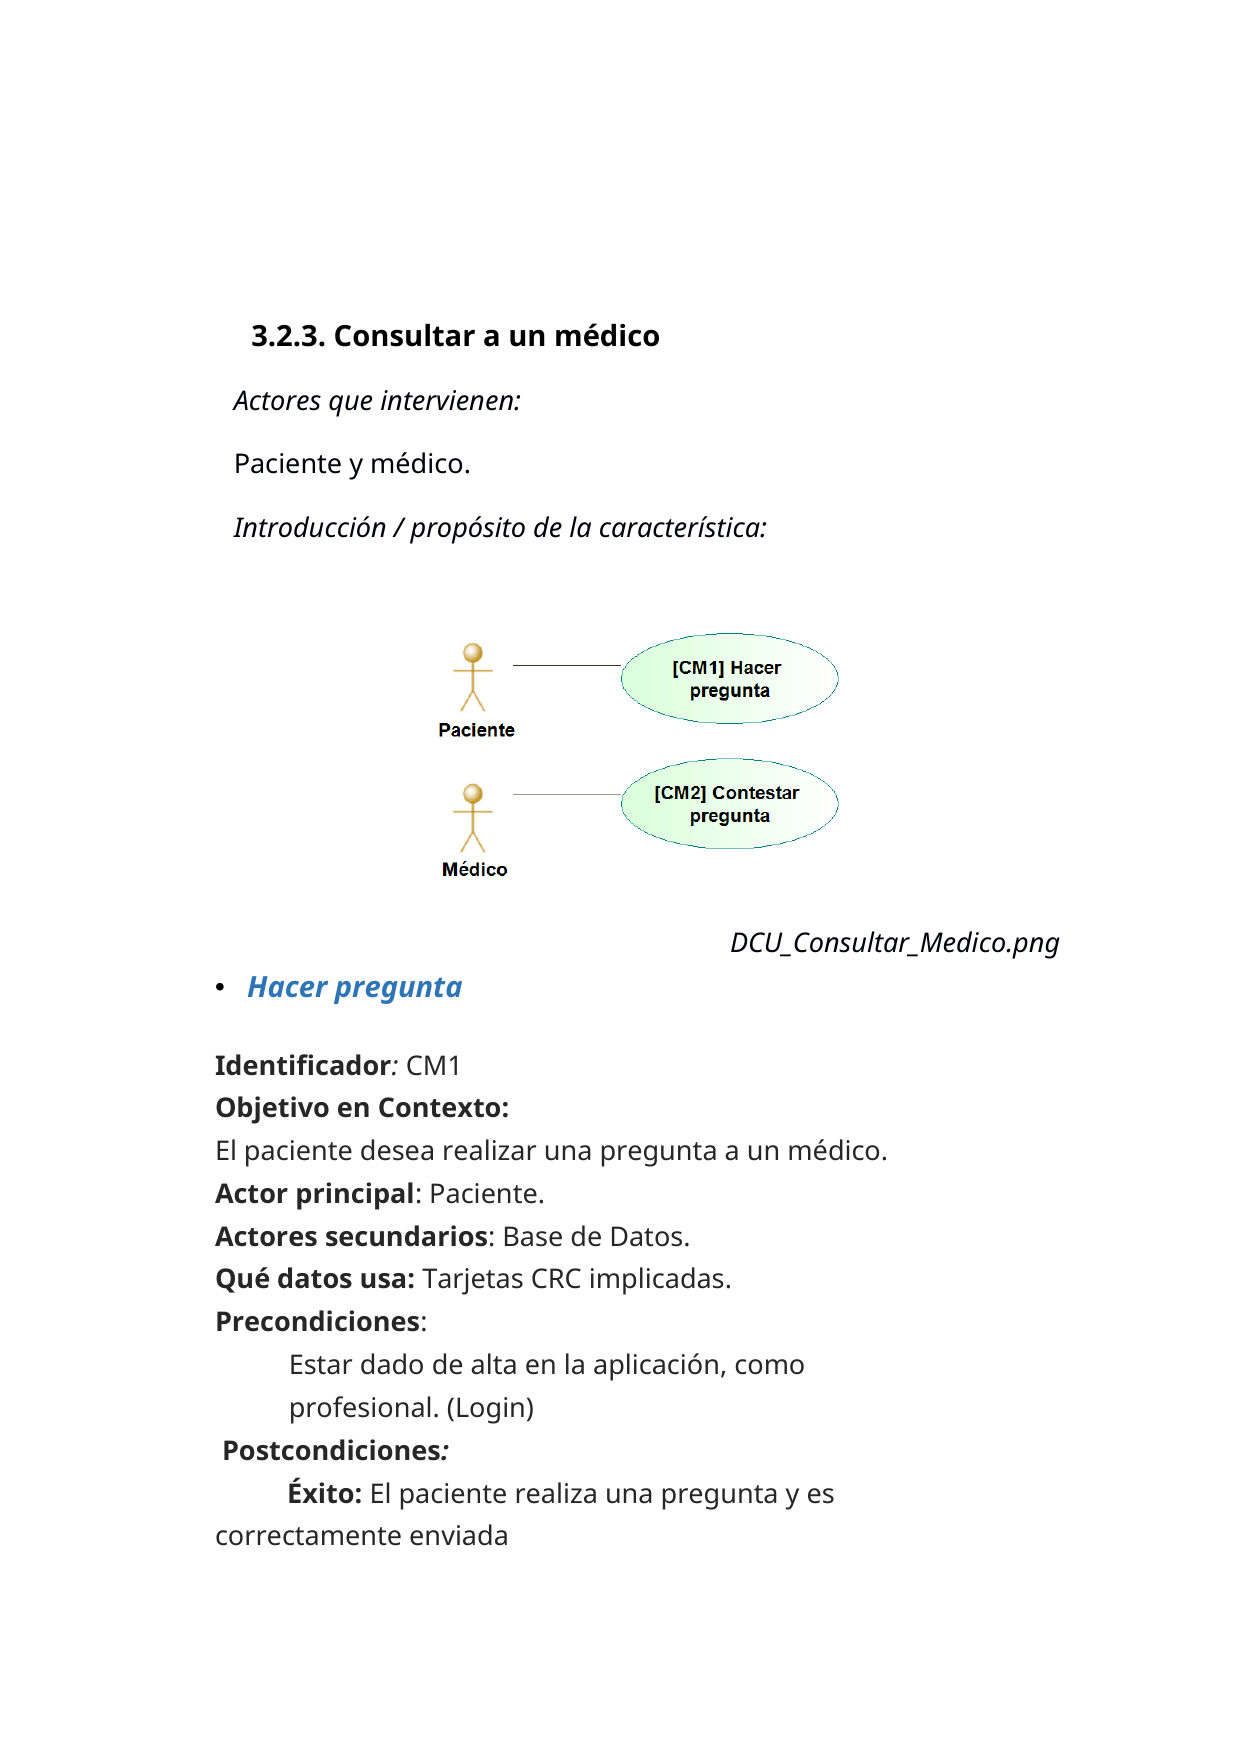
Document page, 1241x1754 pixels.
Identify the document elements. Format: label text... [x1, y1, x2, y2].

text Éxito: El paciente realiza una pregunta y es correctamente enviada [215, 1474, 970, 1553]
text Paciente y médico. [233, 445, 1063, 482]
text DCU_Consultar_Medico.png [233, 924, 1063, 961]
picture [425, 625, 871, 899]
text Identificador: CM1 [215, 1046, 1063, 1083]
text Precondiciones: [215, 1303, 858, 1340]
text Qué datos usa: Tarjetas CRC implicadas. [215, 1260, 1063, 1297]
text Objetivo en Contexto: [215, 1089, 1063, 1126]
text El paciente desea realizar una pregunta a un médico. [215, 1132, 1063, 1169]
text Estar dado de alta en la aplicación, como profesional. (Login) [288, 1346, 858, 1425]
text Actores secundarios: Base de Datos. [215, 1217, 1063, 1254]
text Postcondiciones: [215, 1431, 858, 1468]
text Actores que intervienen: [233, 382, 1063, 419]
text 3.2.3. Consultar a un médico [251, 315, 1063, 355]
text Actor principal: Paciente. [215, 1175, 1063, 1212]
list Hacer pregunta [215, 966, 1063, 1006]
text Introducción / propósito de la característica: [233, 508, 1063, 545]
